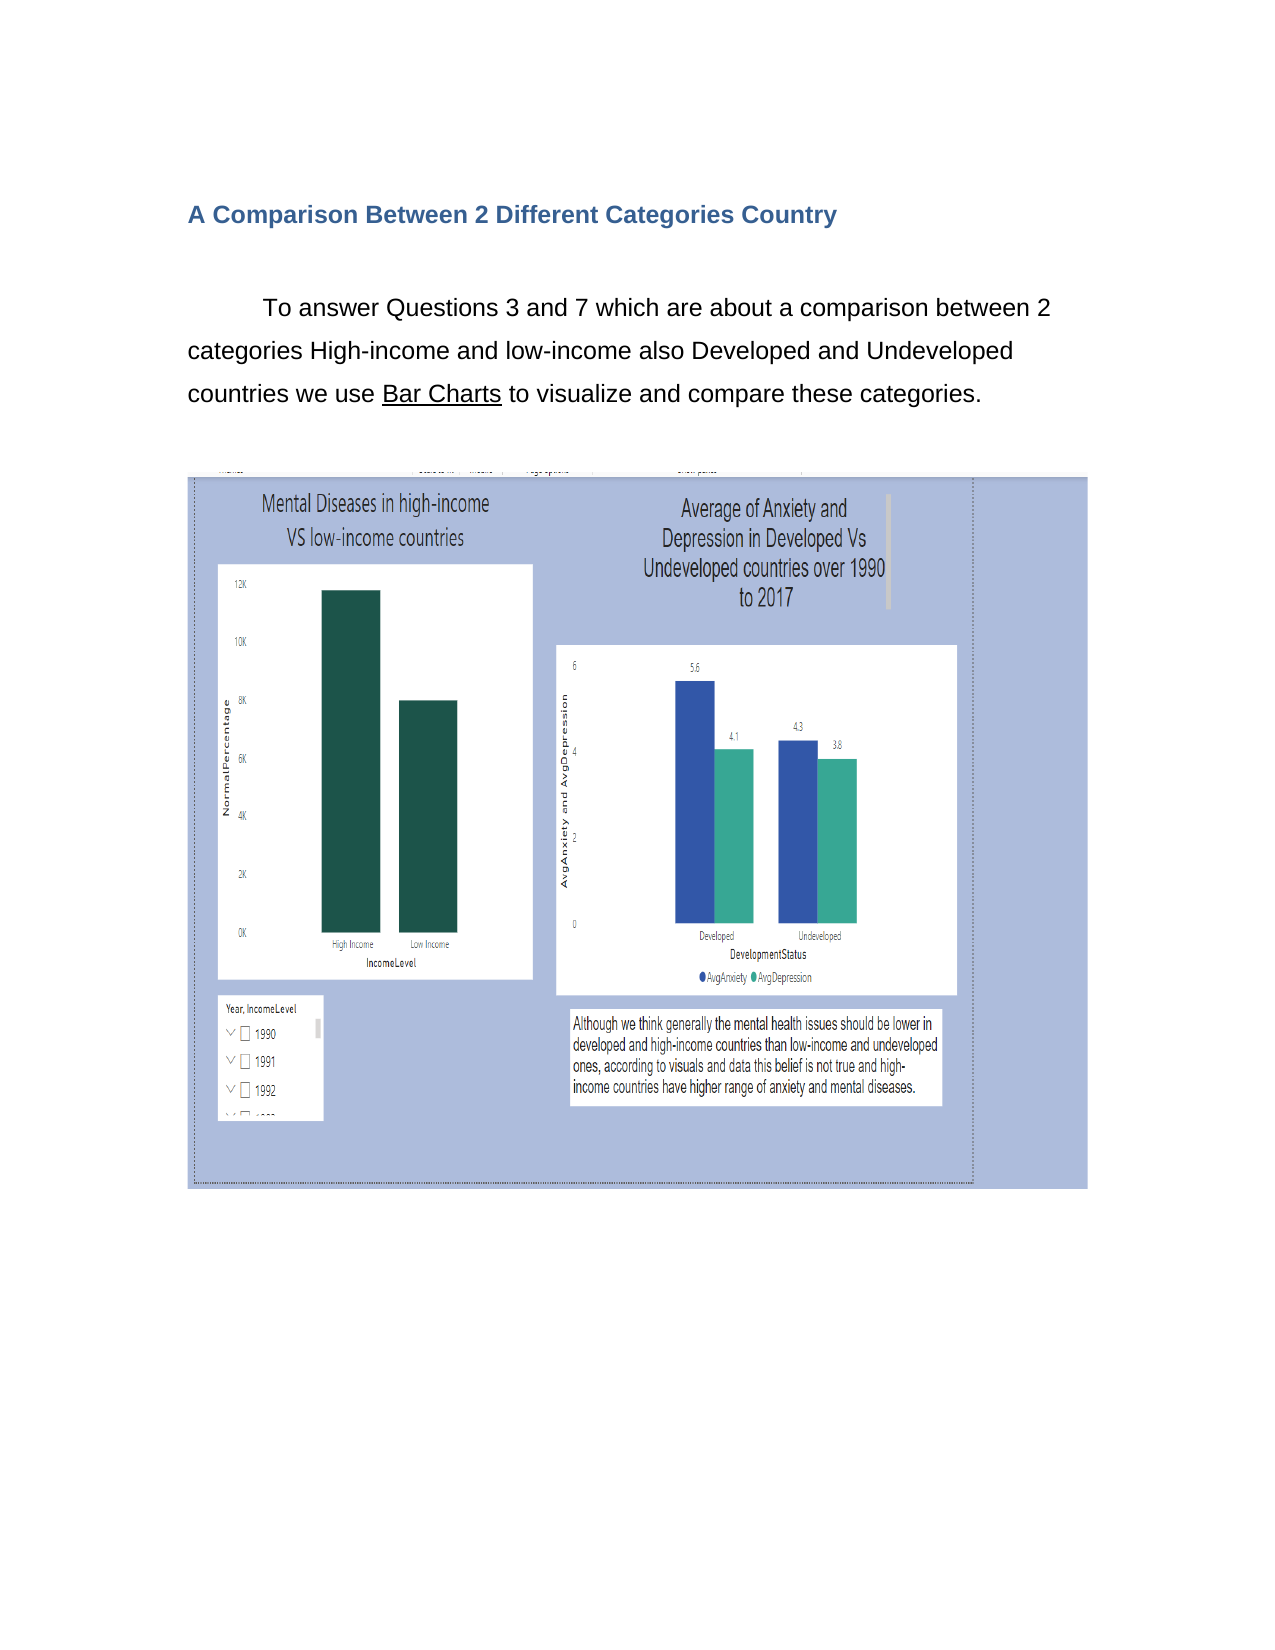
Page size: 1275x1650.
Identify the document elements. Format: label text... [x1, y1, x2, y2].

picture [187, 472, 1088, 1189]
text To answer Questions 3 and 7 which are about a comparison between 2 categories High-income and low-income also Developed and Undeveloped countries we use Bar Charts to visualize and compare these categories. [187, 293, 1087, 408]
subtitle A Comparison Between 2 Different Categories Country [187, 200, 1087, 229]
